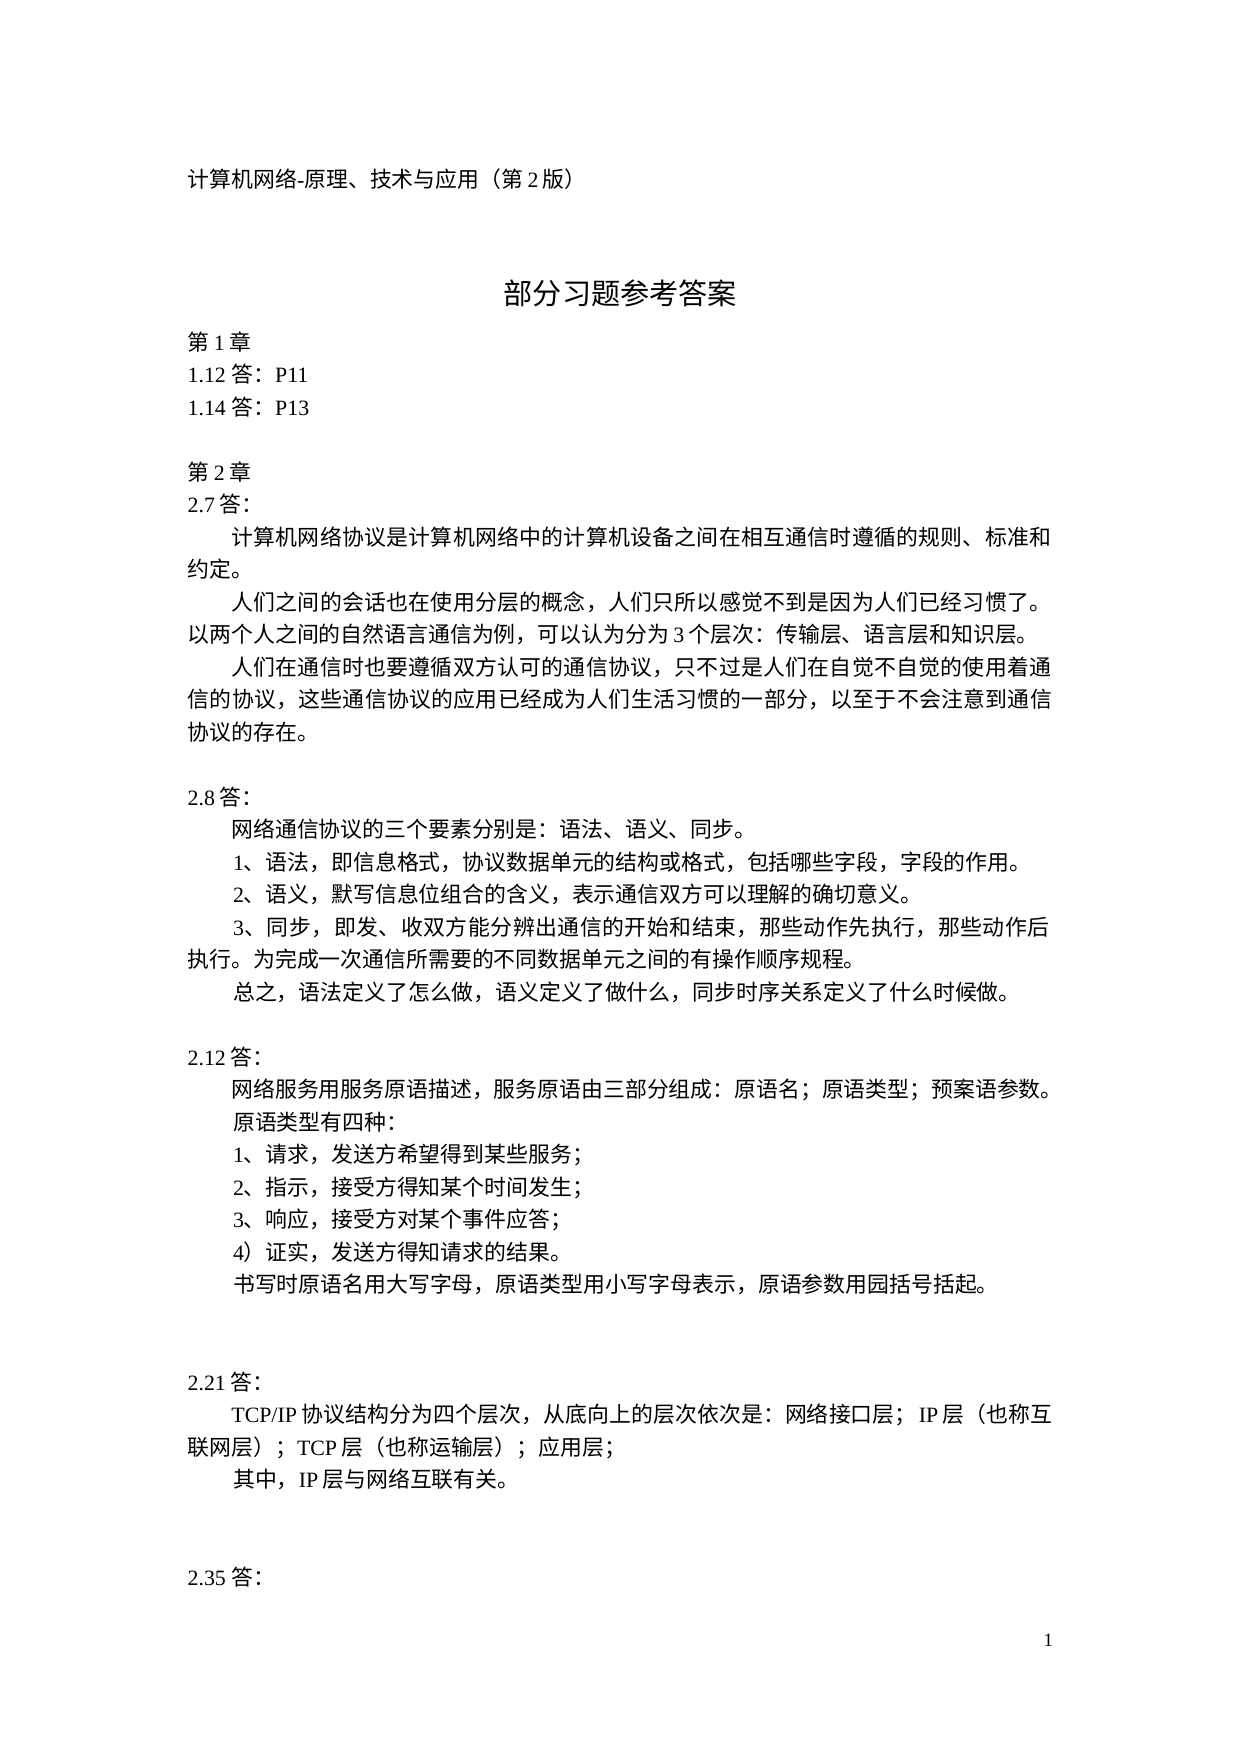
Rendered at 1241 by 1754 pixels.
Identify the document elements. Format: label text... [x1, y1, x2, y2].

text 3、同步，即发、收双方能分辨出通信的开始和结束，那些动作先执行，那些动作后执行。为完成一次通信所需要的不同数据单元之间的有操作顺序规程。 [187, 909, 1053, 974]
text 其中，IP层与网络互联有关。 [187, 1462, 1053, 1494]
text TCP/IP协议结构分为四个层次，从底向上的层次依次是：网络接口层；IP层（也称互联网层）；TCP层（也称运输层）；应用层； [187, 1397, 1053, 1462]
text 网络服务用服务原语描述，服务原语由三部分组成：原语名；原语类型；预案语参数。 [187, 1072, 1053, 1104]
text 网络通信协议的三个要素分别是：语法、语义、同步。 [187, 812, 1053, 844]
text 2.35 答： [187, 1559, 1053, 1592]
text 3、响应，接受方对某个事件应答； [187, 1202, 1053, 1234]
text 计算机网络-原理、技术与应用（第2版） [187, 162, 1053, 194]
text 2.12答： [187, 1039, 1053, 1072]
text 原语类型有四种： [187, 1104, 1053, 1137]
text 1、语法，即信息格式，协议数据单元的结构或格式，包括哪些字段，字段的作用。 [187, 844, 1053, 877]
text 2.8答： [187, 779, 1053, 812]
text 书写时原语名用大写字母，原语类型用小写字母表示，原语参数用园括号括起。 [187, 1267, 1053, 1299]
text 4）证实，发送方得知请求的结果。 [187, 1234, 1053, 1267]
text 人们之间的会话也在使用分层的概念，人们只所以感觉不到是因为人们已经习惯了。以两个人之间的自然语言通信为例，可以认为分为3个层次：传输层、语言层和知识层。 [187, 584, 1053, 649]
text 总之，语法定义了怎么做，语义定义了做什么，同步时序关系定义了什么时候做。 [187, 974, 1053, 1007]
text 第2章 [187, 454, 1053, 487]
text 2、语义，默写信息位组合的含义，表示通信双方可以理解的确切意义。 [187, 877, 1053, 909]
text 部分习题参考答案 [187, 259, 1053, 324]
text 2.7答： [187, 487, 1053, 519]
text 第1章 [187, 324, 1053, 357]
text 2.21答： [187, 1364, 1053, 1397]
text 1.12 答：P11 [187, 357, 1053, 389]
text 1、请求，发送方希望得到某些服务； [187, 1137, 1053, 1169]
text 人们在通信时也要遵循双方认可的通信协议，只不过是人们在自觉不自觉的使用着通信的协议，这些通信协议的应用已经成为人们生活习惯的一部分，以至于不会注意到通信协议的存在。 [187, 649, 1053, 747]
text 1.14 答：P13 [187, 389, 1053, 422]
text 计算机网络协议是计算机网络中的计算机设备之间在相互通信时遵循的规则、标准和约定。 [187, 519, 1053, 584]
text 2、指示，接受方得知某个时间发生； [187, 1169, 1053, 1202]
